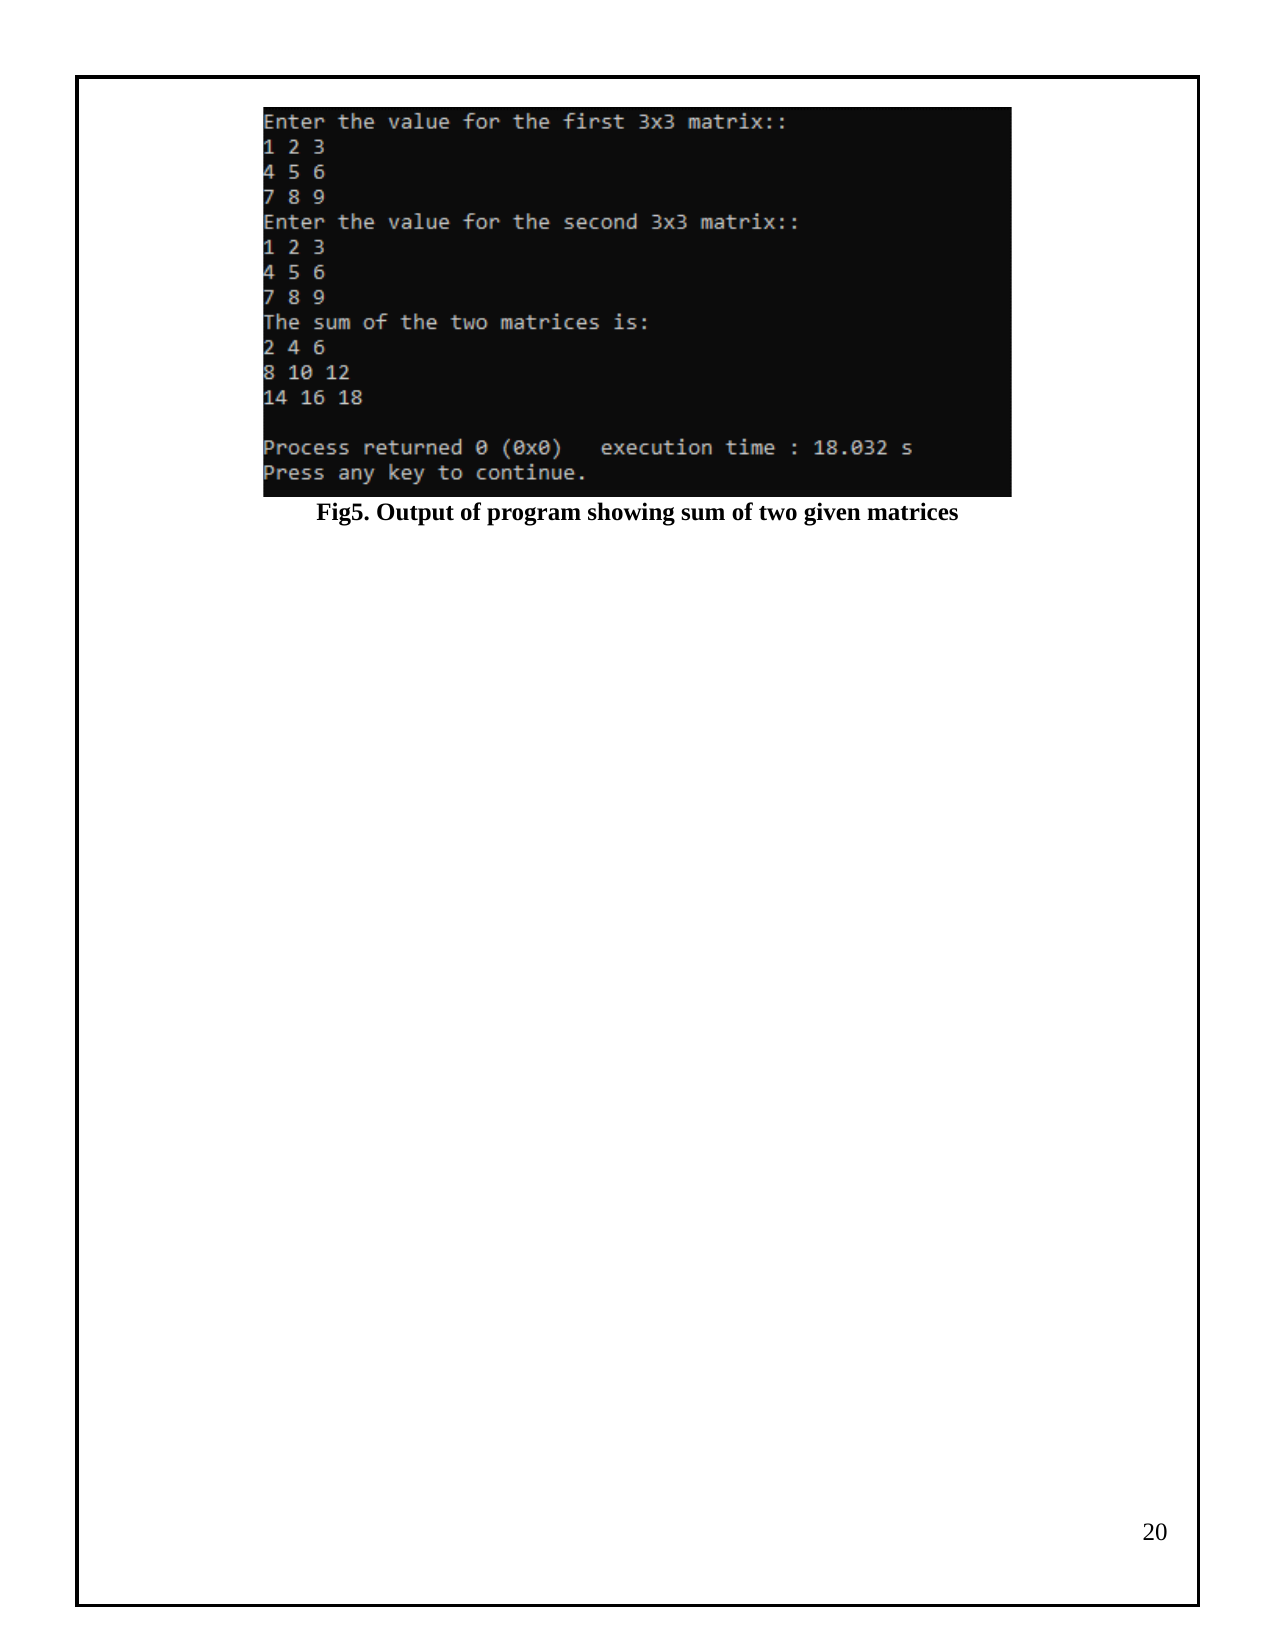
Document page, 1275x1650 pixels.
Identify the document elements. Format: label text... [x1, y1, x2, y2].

picture [263, 107, 1012, 497]
text Fig5. Output of program showing sum of two given matrices [108, 497, 1167, 525]
